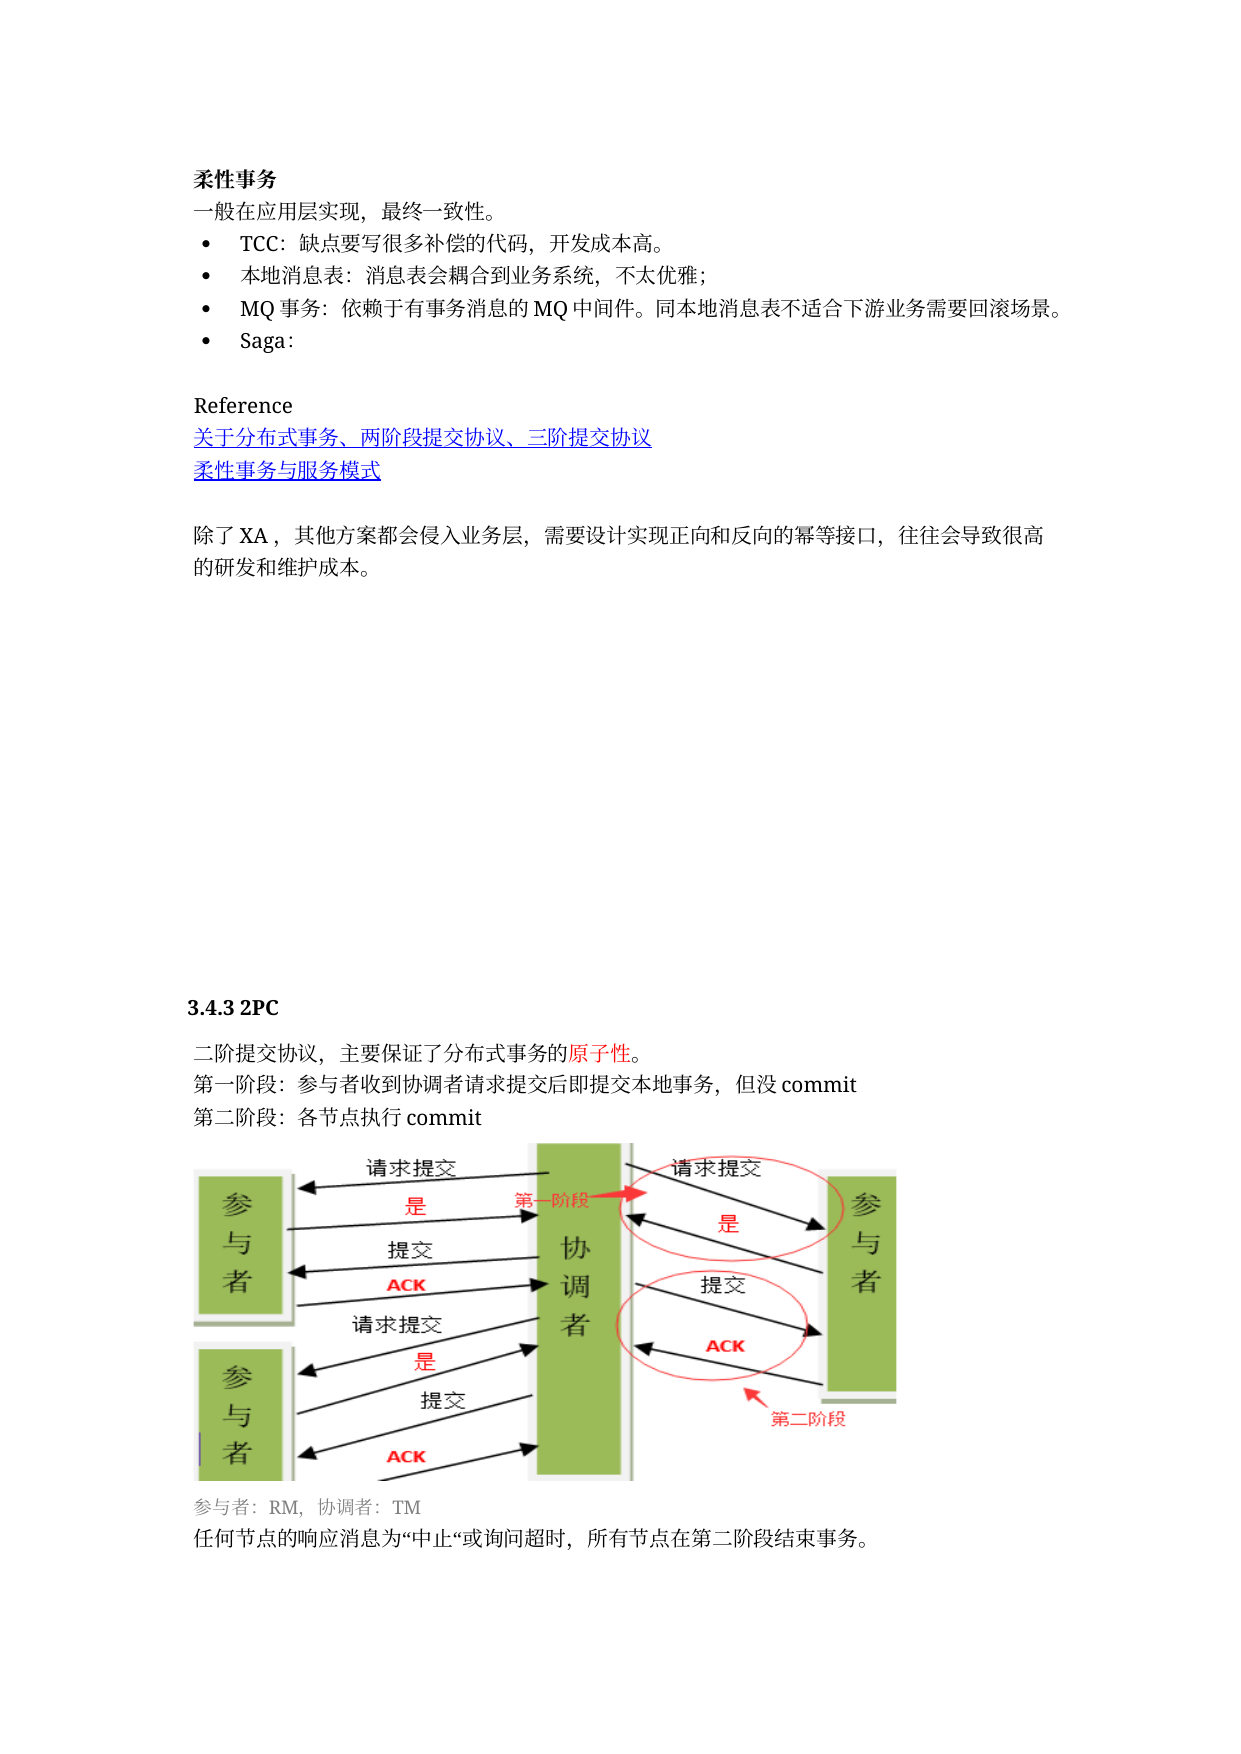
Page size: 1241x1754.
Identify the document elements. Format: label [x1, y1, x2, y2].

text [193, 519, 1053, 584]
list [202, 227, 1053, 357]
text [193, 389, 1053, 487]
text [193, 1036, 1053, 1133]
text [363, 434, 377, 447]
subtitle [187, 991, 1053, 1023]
picture [193, 1143, 897, 1481]
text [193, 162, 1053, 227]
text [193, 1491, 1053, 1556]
